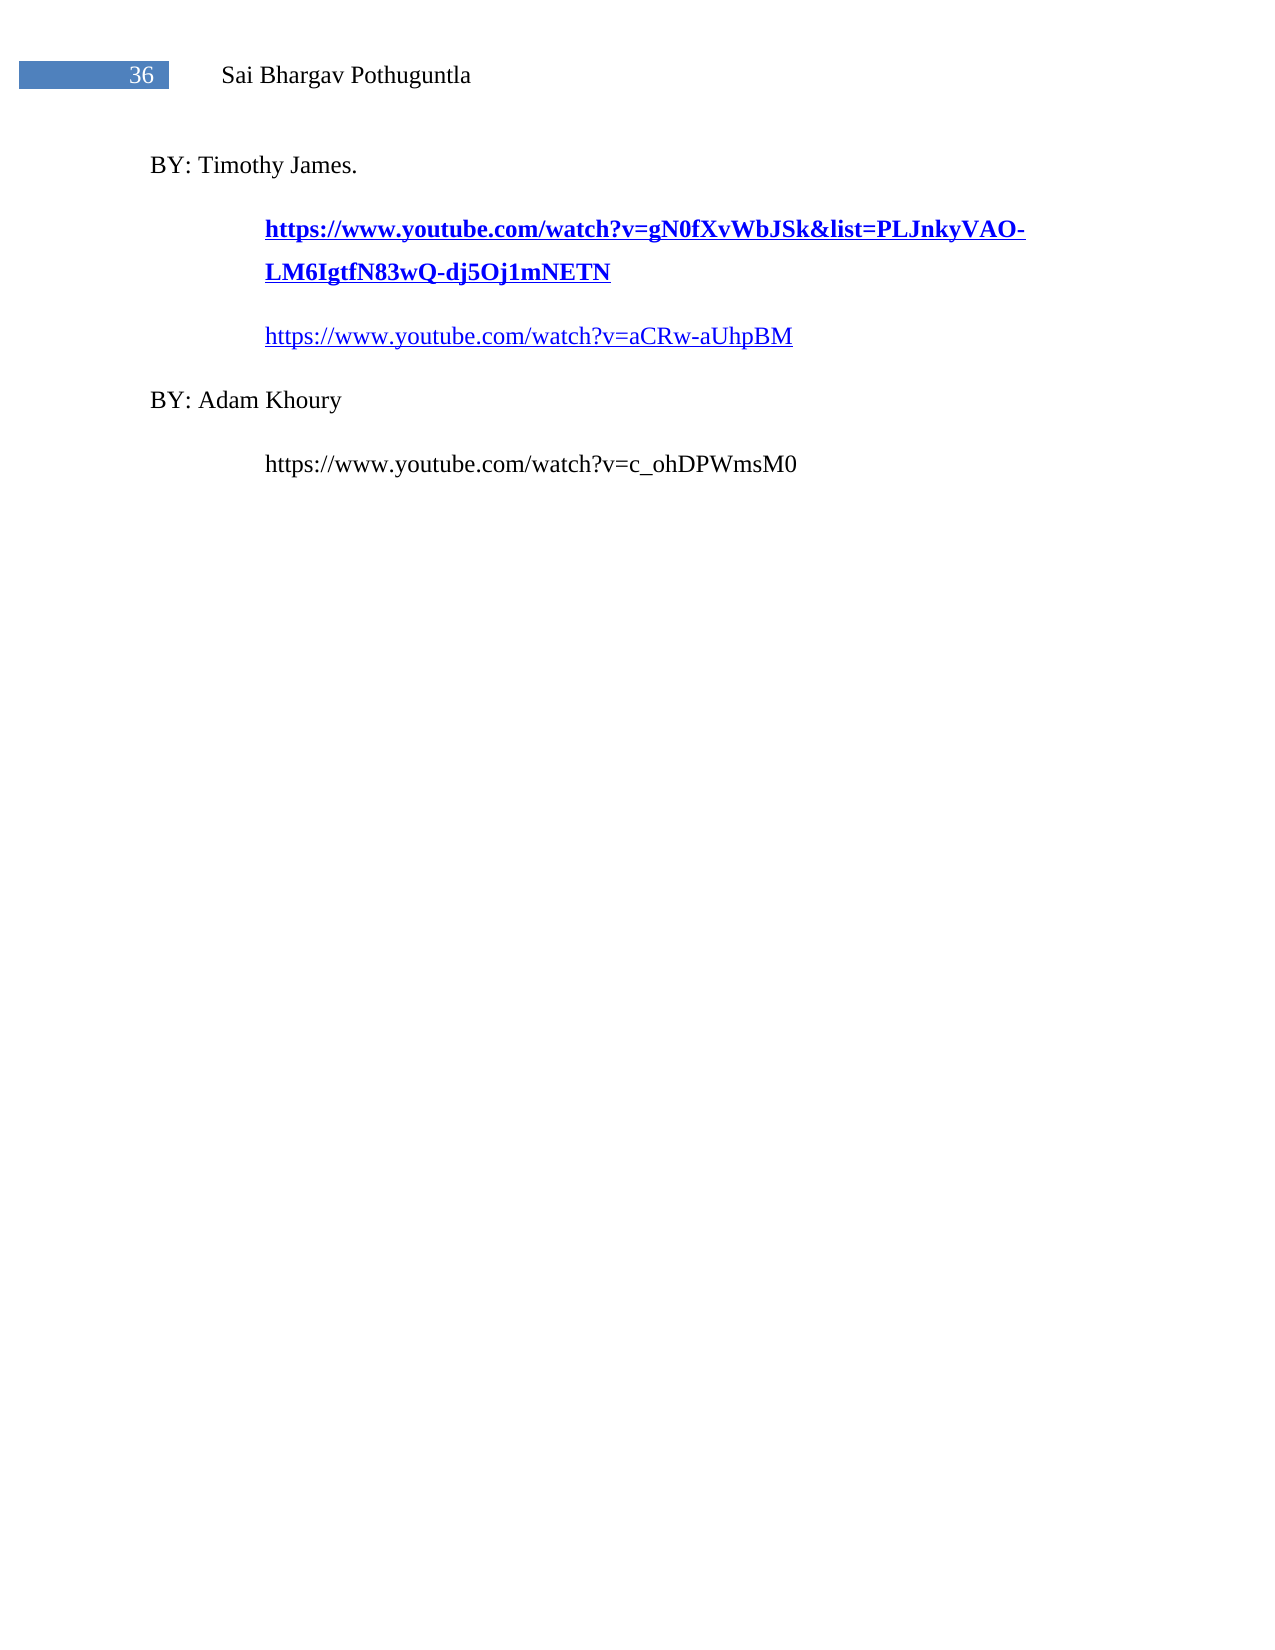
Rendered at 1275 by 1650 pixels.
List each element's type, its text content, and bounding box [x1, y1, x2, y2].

text https://www.youtube.com/watch?v=aCRw-aUhpBM [265, 321, 1125, 350]
text https://www.youtube.com/watch?v=c_ohDPWmsM0 [150, 449, 1125, 478]
text BY: Adam Khoury [150, 385, 1125, 414]
text https://www.youtube.com/watch?v=gN0fXvWbJSk&list=PLJnkyVAO-LM6IgtfN83wQ-dj5Oj1mNETN [265, 214, 1125, 286]
text BY: Timothy James. [150, 150, 1125, 179]
